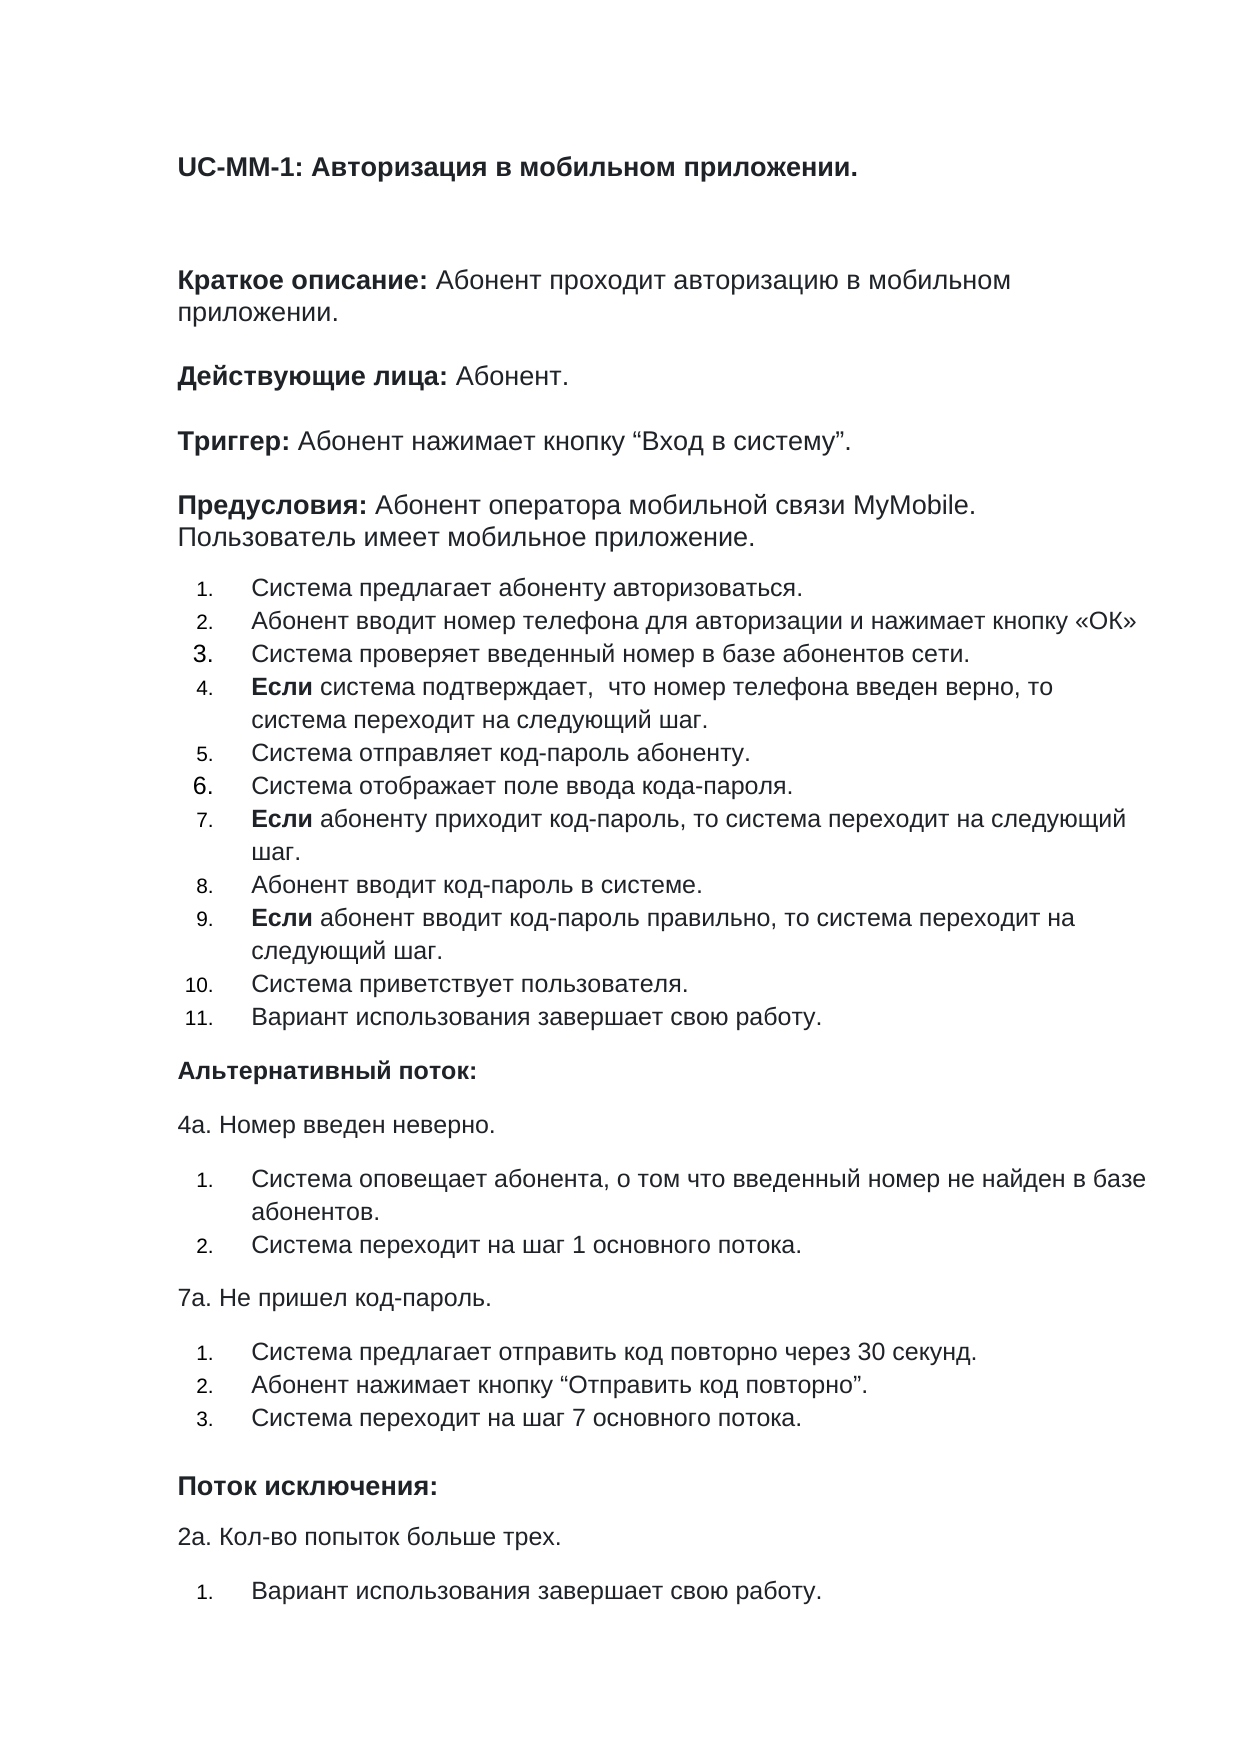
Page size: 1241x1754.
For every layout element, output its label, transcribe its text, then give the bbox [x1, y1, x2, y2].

list Система переходит на шаг 1 основного потока. [213, 1229, 1152, 1258]
subtitle Предусловия: Абонент оператора мобильной связи MyMobile. Пользователь имеет мобильное приложение. [177, 489, 1152, 552]
list Система оповещает абонента, о том что введенный номер не найден в базе абонентов. [213, 1163, 1152, 1225]
list Система предлагает абоненту авторизоваться. [213, 573, 1152, 601]
list Абонент нажимает кнопку “Отправить код повторно”. [213, 1370, 1152, 1399]
list Вариант использования завершает свою работу. [213, 1576, 1152, 1604]
subtitle UС-MM-1: Авторизация в мобильном приложении. [177, 151, 1152, 183]
text 4а. Номер введен неверно. [177, 1110, 1152, 1138]
list Система предлагает отправить код повторно через 30 секунд. [213, 1337, 1152, 1366]
list Если система подтверждает, что номер телефона введен верно, то система переходит на следующий шаг. [213, 672, 1152, 733]
list Система приветствует пользователя. [213, 969, 1152, 998]
text Альтернативный поток: [177, 1056, 1152, 1084]
list Если абоненту приходит код-пароль, то система переходит на следующий шаг. [213, 804, 1152, 866]
list Система отображает поле ввода кода-пароля. [213, 771, 1152, 799]
list Если абонент вводит код-пароль правильно, то система переходит на следующий шаг. [213, 903, 1152, 965]
subtitle Поток исключения: [177, 1470, 1152, 1501]
list Абонент вводит код-пароль в системе. [213, 870, 1152, 899]
subtitle Триггер: Абонент нажимает кнопку “Вход в систему”. [177, 425, 1152, 456]
subtitle Действующие лица: Абонент. [177, 360, 1152, 391]
text 7a. Не пришел код-пароль. [177, 1283, 1152, 1312]
text 2а. Кол-во попыток больше трех. [177, 1522, 1152, 1551]
list Система переходит на шаг 7 основного потока. [213, 1403, 1152, 1432]
list Абонент вводит номер телефона для авторизации и нажимает кнопку «ОК» [213, 606, 1152, 634]
subtitle Краткое описание: Абонент проходит авторизацию в мобильном приложении. [177, 264, 1152, 327]
list Система проверяет введенный номер в базе абонентов сети. [213, 639, 1152, 667]
list Система отправляет код-пароль абоненту. [213, 738, 1152, 767]
list Вариант использования завершает свою работу. [213, 1002, 1152, 1031]
